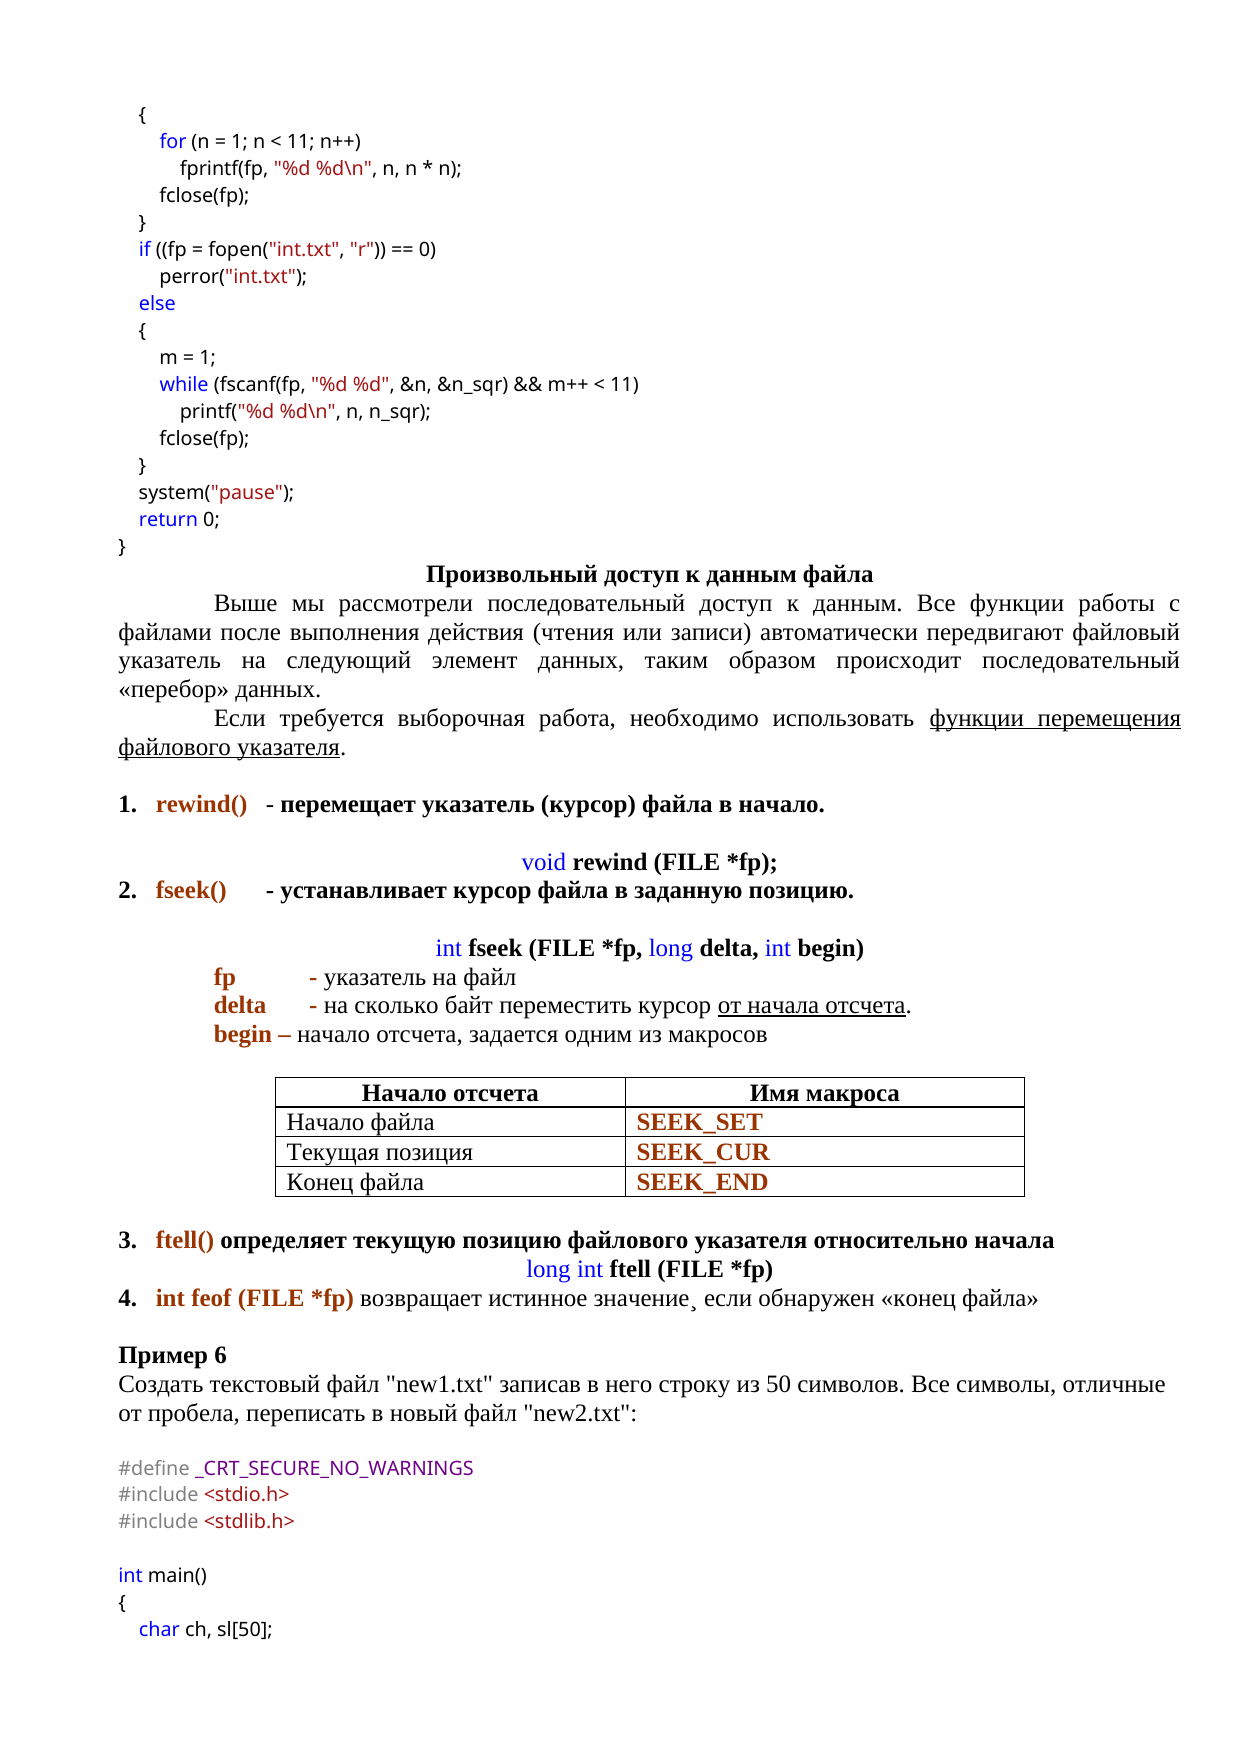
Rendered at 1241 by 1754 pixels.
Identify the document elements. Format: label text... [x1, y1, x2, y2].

list fseek() - устанавливает курсор файла в заданную позицию. [118, 875, 1181, 904]
text { [118, 100, 1181, 127]
text Создать текстовый файл "new1.txt" записав в него строку из 50 символов. Все символы, отличные от пробела, переписать в новый файл "new2.txt": [118, 1369, 1181, 1427]
text fclose(fp); [118, 181, 1181, 208]
text Пример 6 [118, 1341, 1181, 1369]
table_cell Конец файла [276, 1167, 625, 1196]
text for (n = 1; n < 11; n++) [118, 127, 1181, 154]
text long int ftell (FILE *fp) [118, 1254, 1181, 1283]
text { [118, 316, 1181, 343]
text } [118, 532, 1181, 559]
text begin – начало отсчета, задается одним из макросов [118, 1019, 1181, 1048]
table_cell SEEK_CUR [626, 1137, 1024, 1166]
list ftell() определяет текущую позицию файлового указателя относительно начала [118, 1226, 1181, 1254]
text perror("int.txt"); [118, 262, 1181, 289]
text return 0; [118, 505, 1181, 532]
text int main() [118, 1562, 1181, 1589]
table_cell SEEK_SET [626, 1108, 1024, 1136]
text Если требуется выборочная работа, необходимо использовать функции перемещения файлового указателя. [118, 703, 1181, 760]
text char ch, sl[50]; [118, 1616, 1181, 1643]
text Произвольный доступ к данным файла [118, 559, 1181, 588]
table_header Начало отсчета [276, 1078, 625, 1106]
text else [118, 289, 1181, 316]
text m = 1; [118, 343, 1181, 370]
text fprintf(fp, "%d %d\n", n, n * n); [118, 154, 1181, 181]
table_cell Текущая позиция [276, 1137, 625, 1166]
text } [118, 451, 1181, 478]
text system("pause"); [118, 478, 1181, 505]
table_header Имя макроса [626, 1078, 1024, 1106]
text #define _CRT_SECURE_NO_WARNINGS [118, 1454, 1181, 1481]
text printf("%d %d\n", n, n_sqr); [118, 397, 1181, 424]
table_cell SEEK_END [626, 1167, 1024, 1196]
text } [118, 208, 1181, 235]
list rewind() - перемещает указатель (курсор) файла в начало. [118, 789, 1181, 818]
text int fseek (FILE *fp, long delta, int begin) [118, 933, 1181, 962]
text fclose(fp); [118, 424, 1181, 451]
text if ((fp = fopen("int.txt", "r")) == 0) [118, 235, 1181, 262]
list int feof (FILE *fp) возвращает истинное значение¸ если обнаружен «конец файла» [118, 1283, 1181, 1312]
text #include <stdlib.h> [118, 1508, 1181, 1535]
table_cell Начало файла [276, 1108, 625, 1136]
text delta - на сколько байт переместить курсор от начала отсчета. [118, 990, 1181, 1019]
text while (fscanf(fp, "%d %d", &n, &n_sqr) && m++ < 11) [118, 370, 1181, 397]
text fp - указатель на файл [118, 962, 1181, 990]
text #include <stdio.h> [118, 1481, 1181, 1508]
text void rewind (FILE *fp); [118, 847, 1181, 875]
text { [118, 1589, 1181, 1616]
text Выше мы рассмотрели последовательный доступ к данным. Все функции работы с файлами после выполнения действия (чтения или записи) автоматически передвигают файловый указатель на следующий элемент данных, таким образом происходит последовательный «перебор» данных. [118, 588, 1181, 703]
